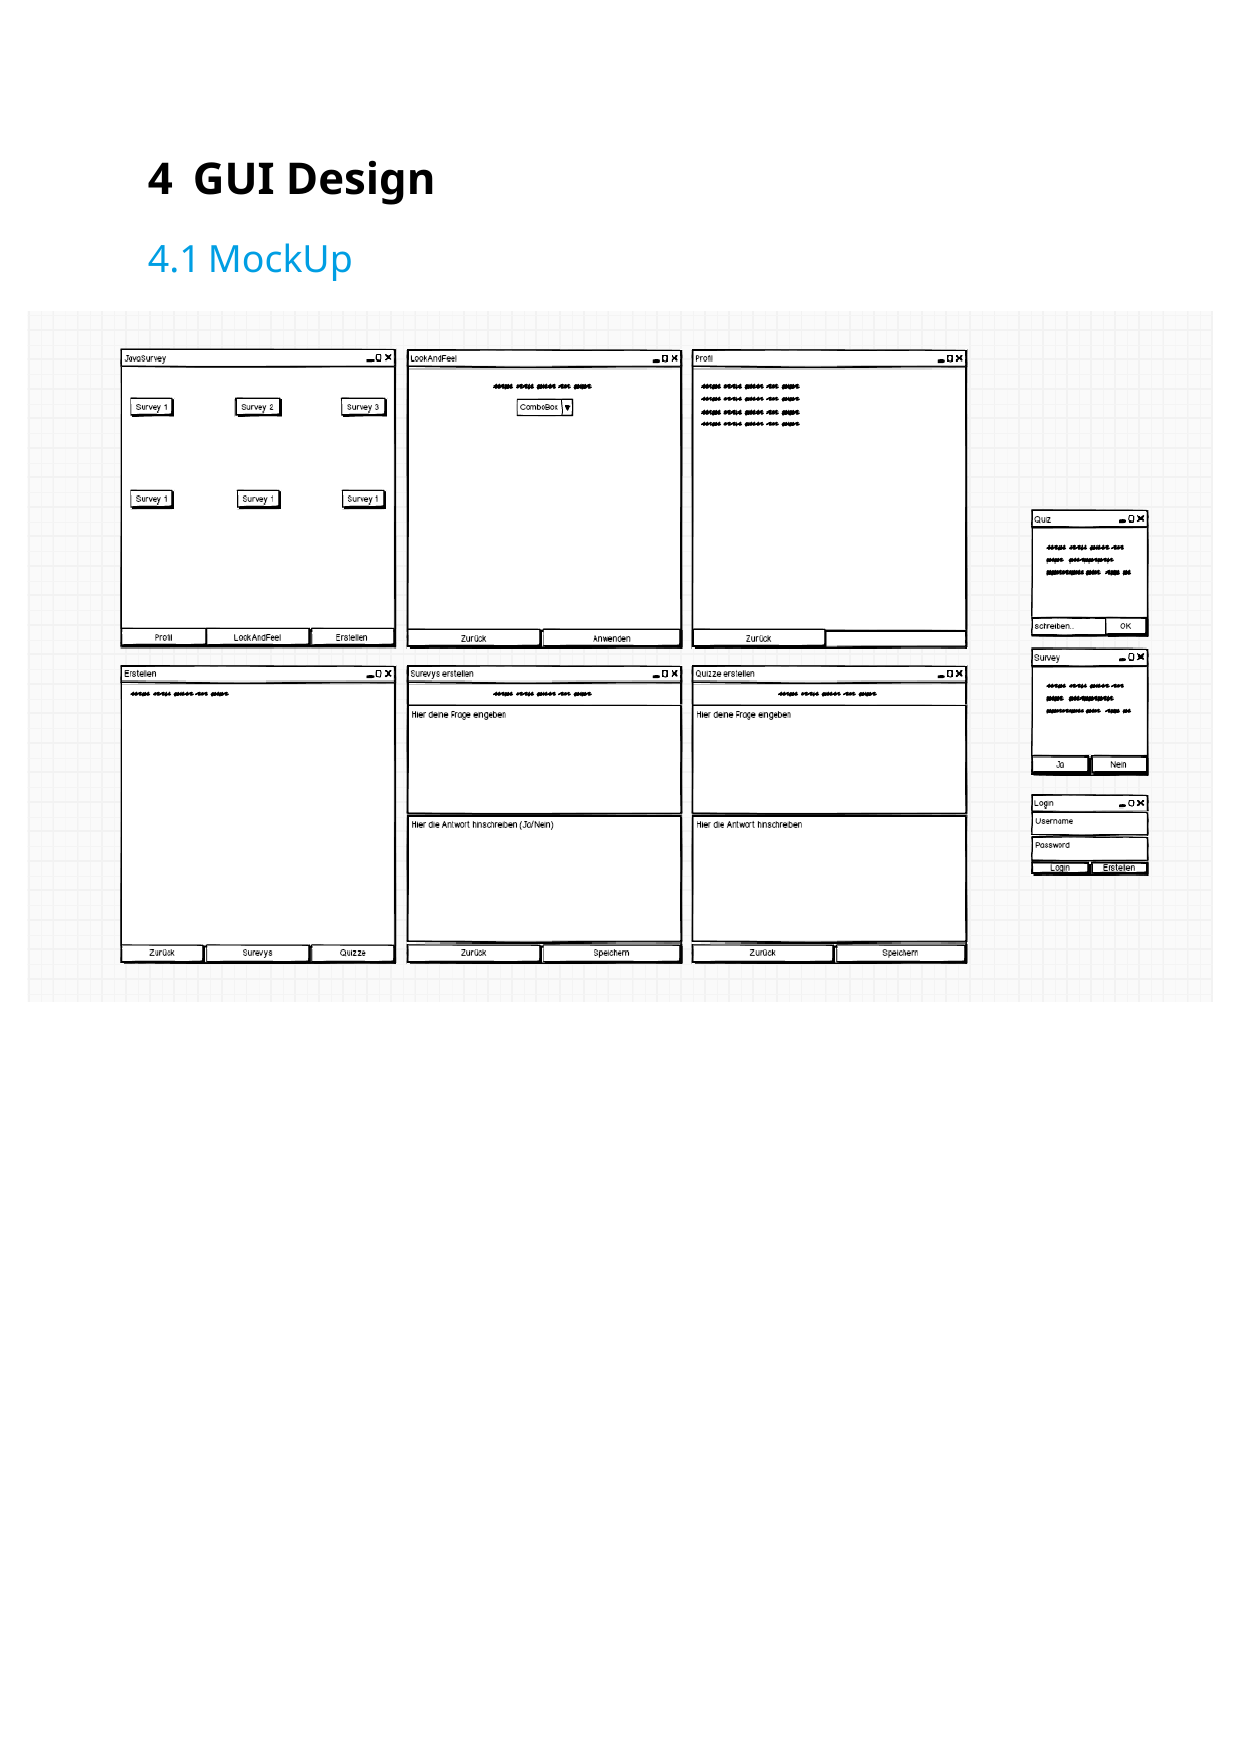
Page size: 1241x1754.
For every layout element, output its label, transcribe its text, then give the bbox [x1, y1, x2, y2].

subtitle GUI Design [148, 148, 1093, 207]
picture [27, 311, 1213, 1002]
subtitle MockUp [148, 232, 1093, 283]
